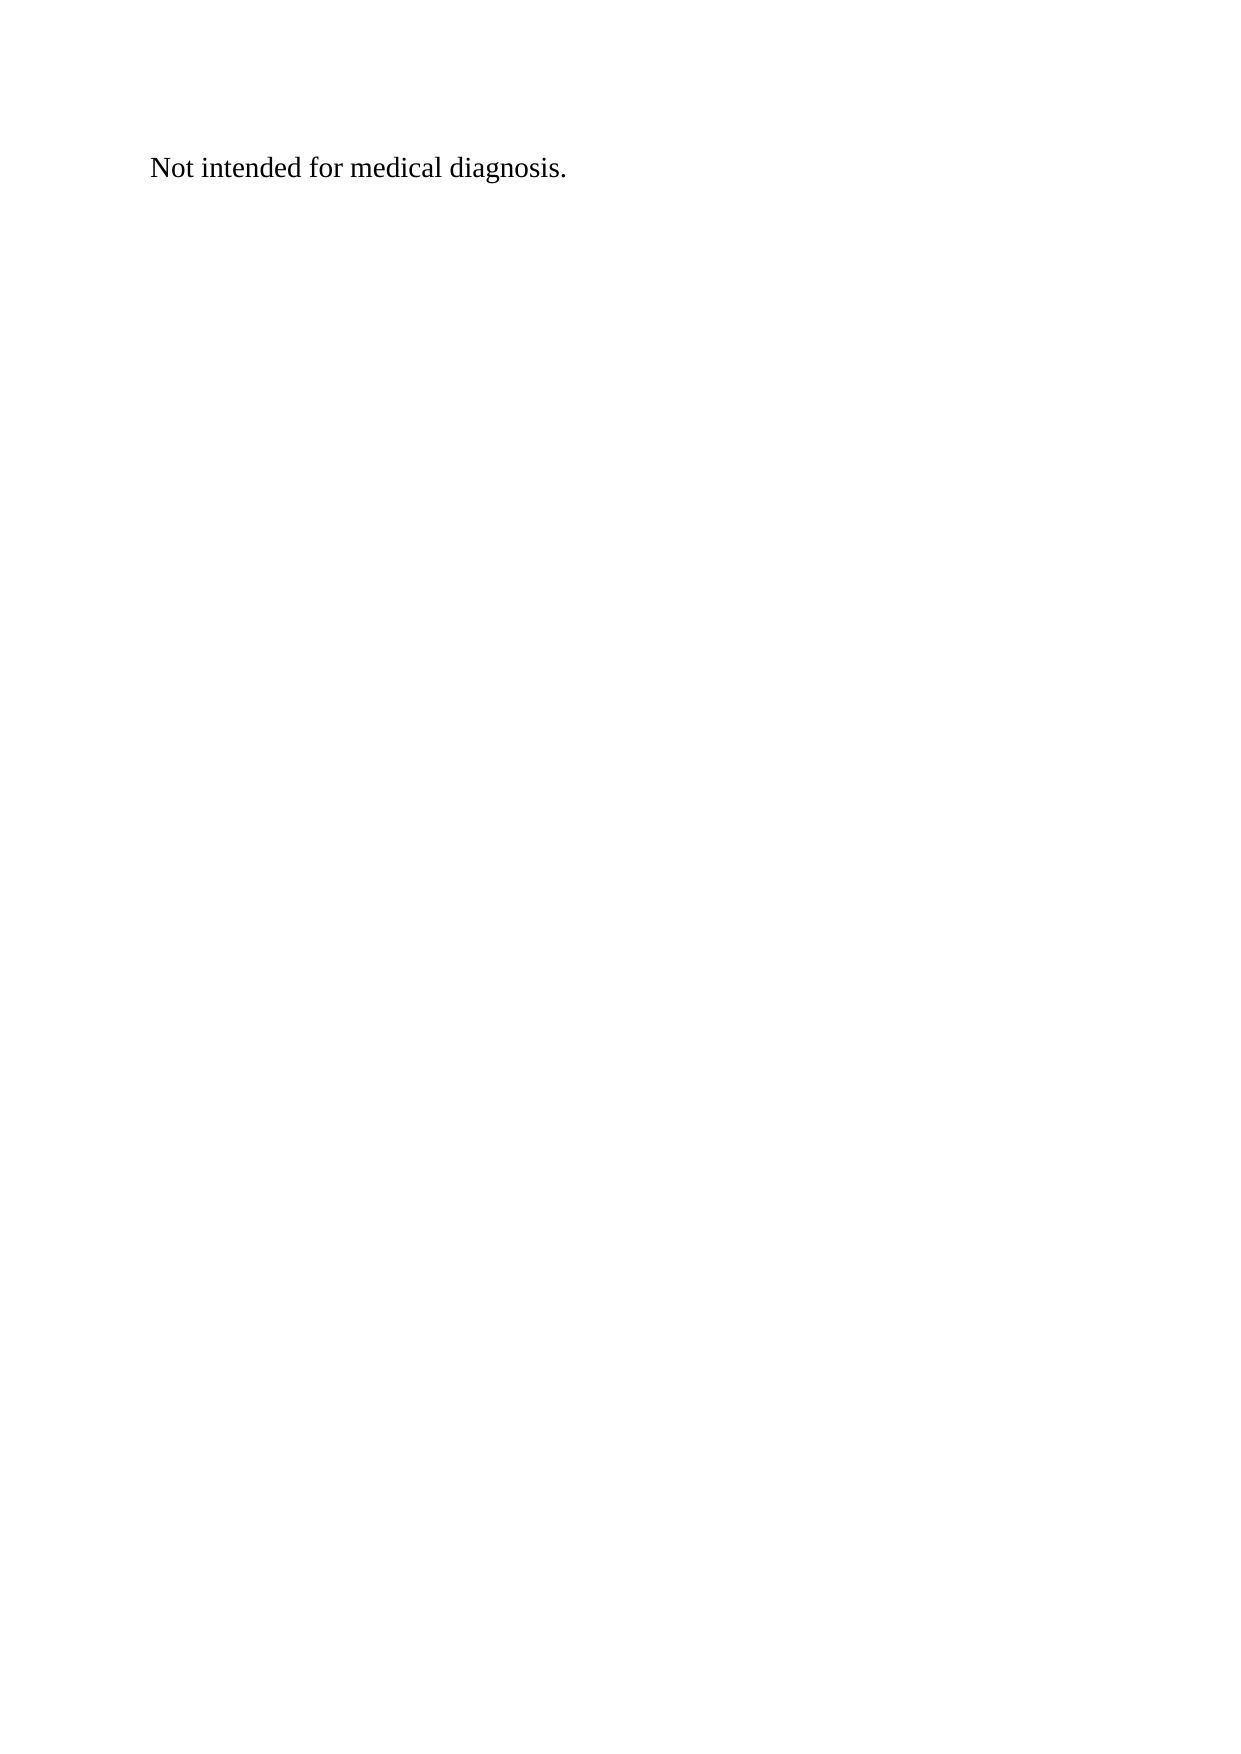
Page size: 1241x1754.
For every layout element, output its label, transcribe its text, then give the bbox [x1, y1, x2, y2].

text Not intended for medical diagnosis. [150, 150, 1090, 183]
